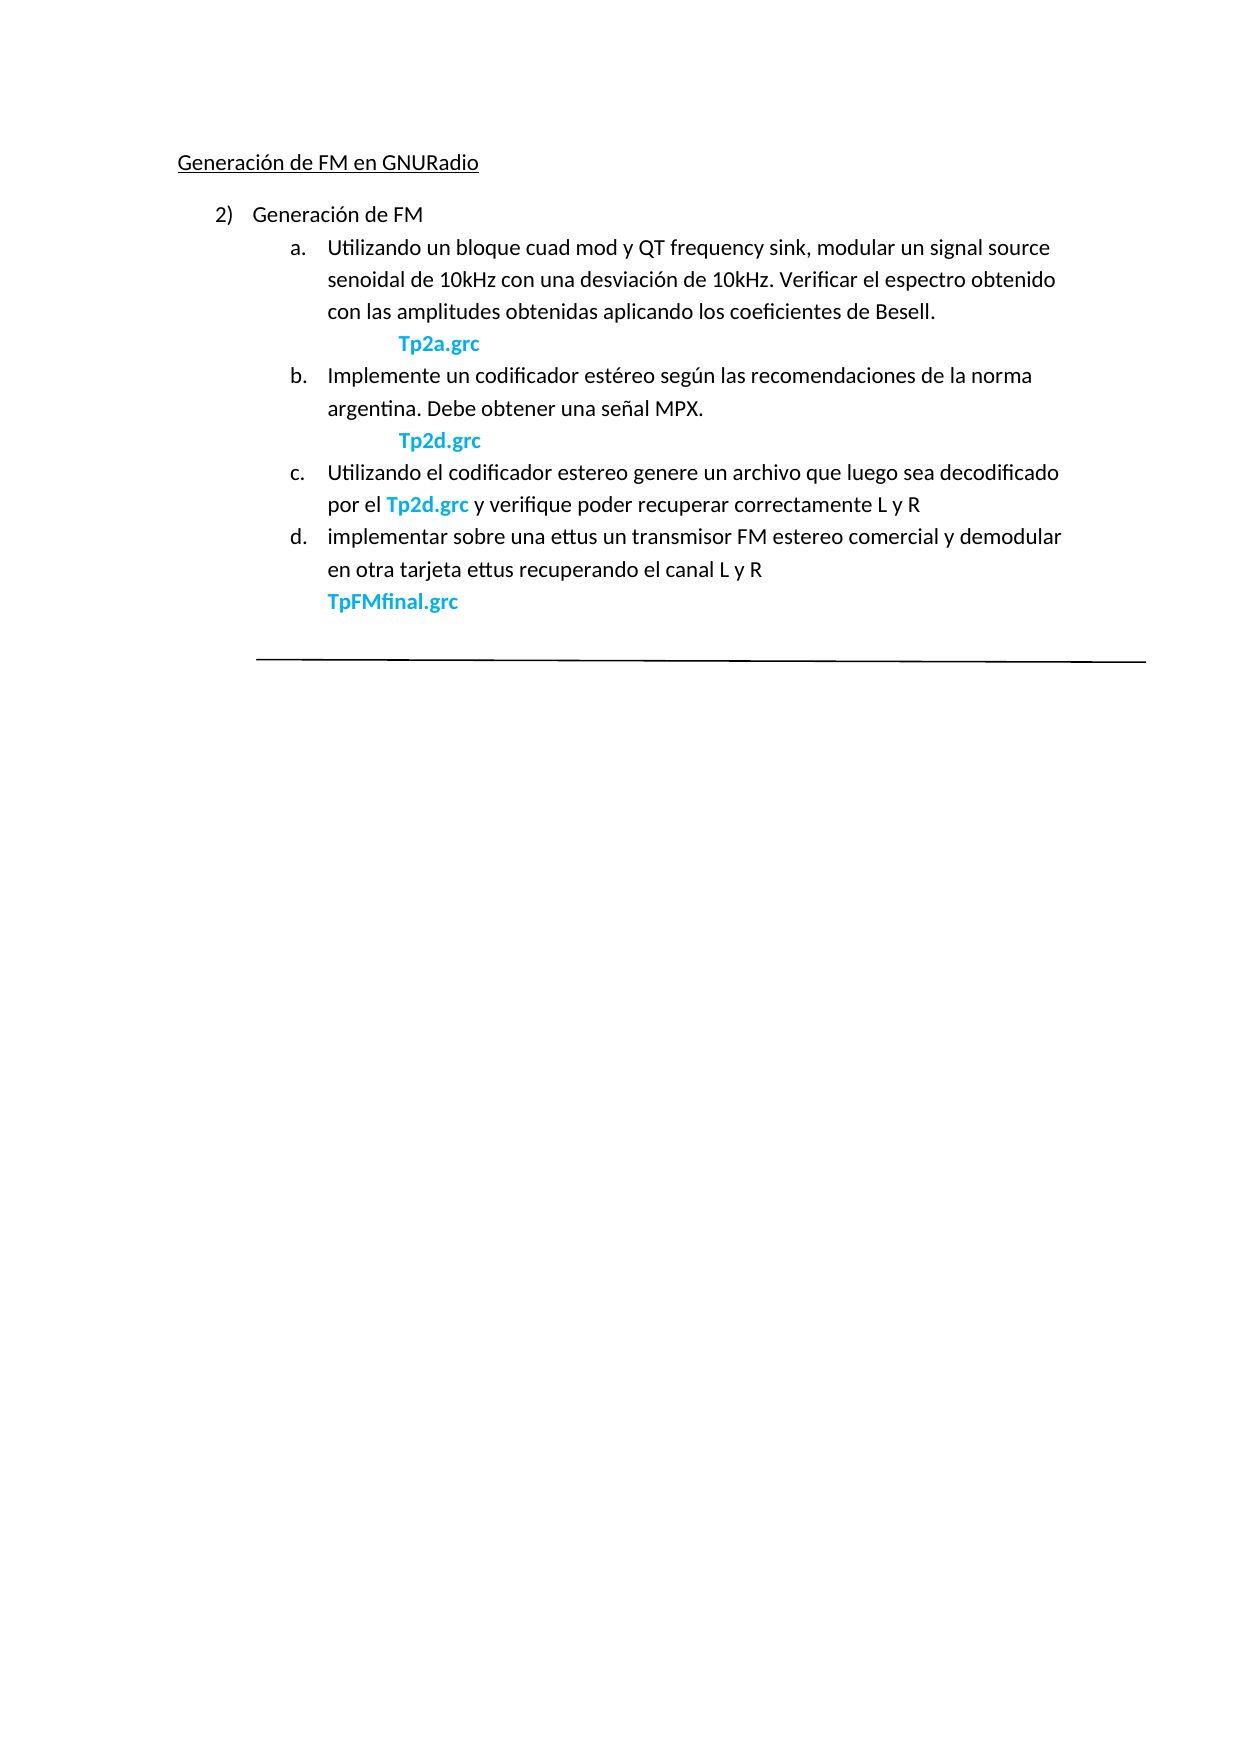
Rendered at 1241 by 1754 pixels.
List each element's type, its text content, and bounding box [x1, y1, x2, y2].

text Generación de FM en GNURadio [177, 148, 1063, 176]
list Generación de FM [215, 201, 1063, 229]
text TpFMfinal.grc [327, 587, 1063, 615]
text Tp2a.grc [363, 329, 1063, 357]
list implementar sobre una ettus un transmisor FM estereo comercial y demodular en otra tarjeta ettus recuperando el canal L y R [290, 522, 1063, 583]
list Implemente un codificador estéreo según las recomendaciones de la norma argentina. Debe obtener una señal MPX. [290, 362, 1063, 422]
list Utilizando un bloque cuad mod y QT frequency sink, modular un signal source senoidal de 10kHz con una desviación de 10kHz. Verificar el espectro obtenido con las amplitudes obtenidas aplicando los coeficientes de Besell. [290, 233, 1063, 325]
text Tp2d.grc [327, 426, 1063, 454]
list Utilizando el codificador estereo genere un archivo que luego sea decodificado por el Tp2d.grc y verifique poder recuperar correctamente L y R [290, 458, 1063, 518]
